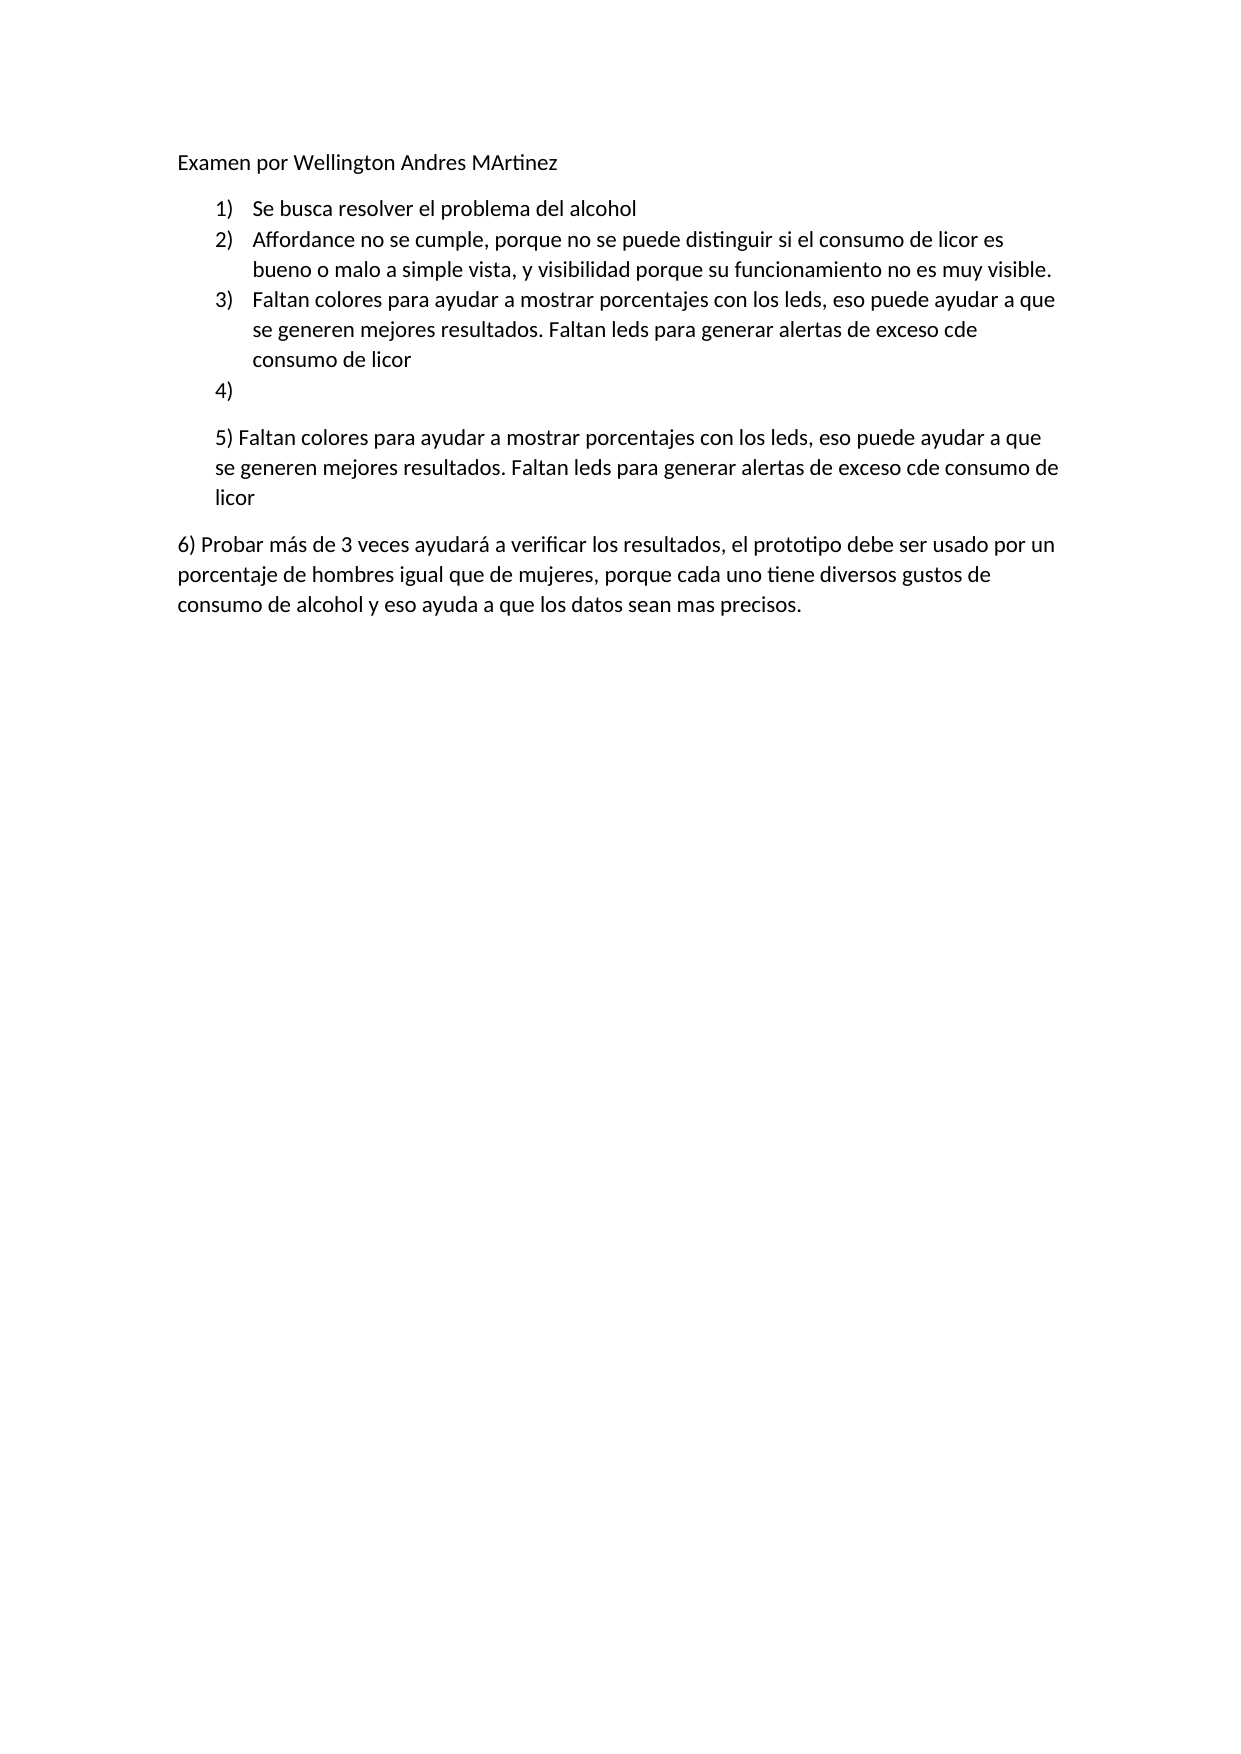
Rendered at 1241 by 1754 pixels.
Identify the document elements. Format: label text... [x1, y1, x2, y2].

text 5) Faltan colores para ayudar a mostrar porcentajes con los leds, eso puede ayudar a que se generen mejores resultados. Faltan leds para generar alertas de exceso cde consumo de licor [215, 423, 1063, 511]
list Faltan colores para ayudar a mostrar porcentajes con los leds, eso puede ayudar a que se generen mejores resultados. Faltan leds para generar alertas de exceso cde consumo de licor [215, 285, 1063, 373]
list Affordance no se cumple, porque no se puede distinguir si el consumo de licor es bueno o malo a simple vista, y visibilidad porque su funcionamiento no es muy visible. [215, 225, 1063, 283]
text 6) Probar más de 3 veces ayudará a verificar los resultados, el prototipo debe ser usado por un porcentaje de hombres igual que de mujeres, porque cada uno tiene diversos gustos de consumo de alcohol y eso ayuda a que los datos sean mas precisos. [177, 530, 1063, 618]
list Se busca resolver el problema del alcohol [215, 194, 1063, 222]
text Examen por Wellington Andres MArtinez [177, 148, 1063, 176]
